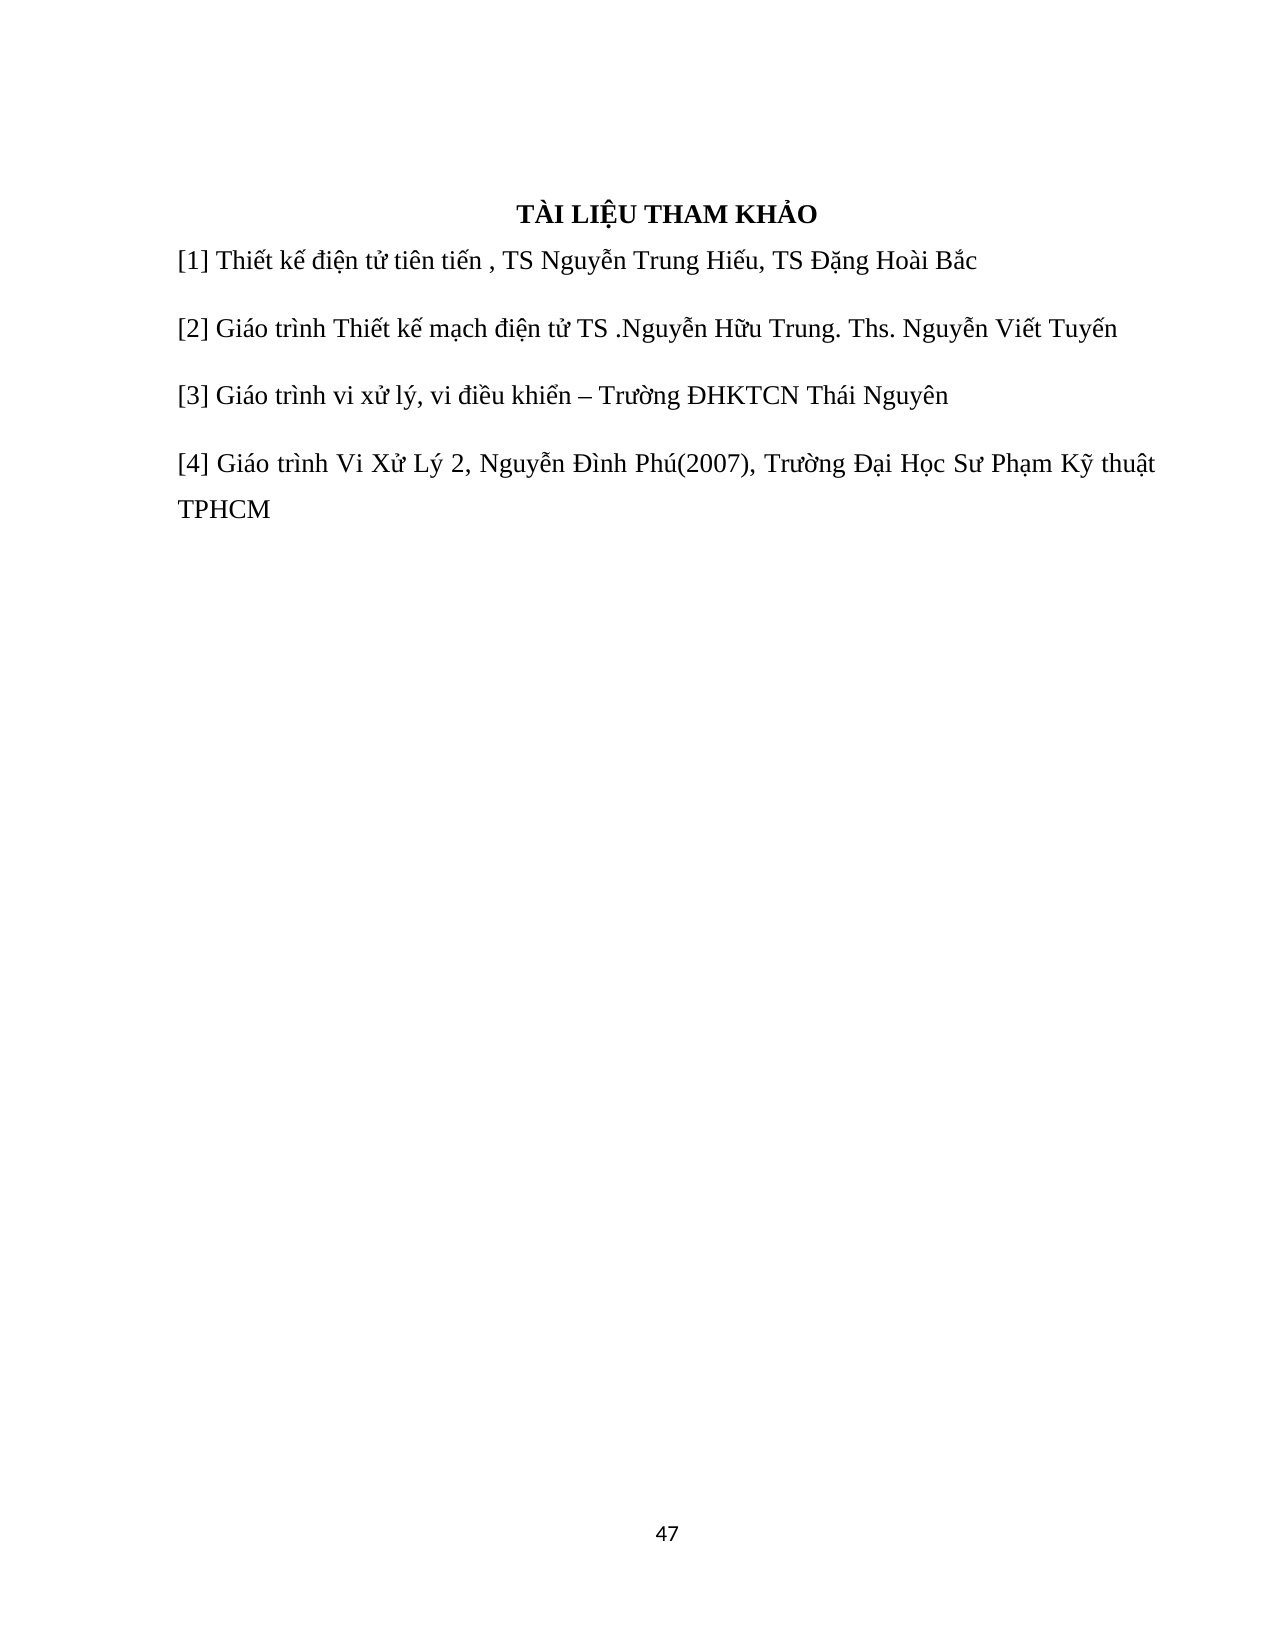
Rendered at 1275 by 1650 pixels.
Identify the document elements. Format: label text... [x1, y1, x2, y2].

subtitle TÀI LIỆU THAM KHẢO [177, 198, 1157, 229]
text [4] Giáo trình Vi Xử Lý 2, Nguyễn Đình Phú(2007), Trường Đại Học Sư Phạm Kỹ thuật TPHCM [177, 447, 1157, 525]
text [1] Thiết kế điện tử tiên tiến , TS Nguyễn Trung Hiếu, TS Đặng Hoài Bắc [177, 244, 1157, 276]
text [2] Giáo trình Thiết kế mạch điện tử TS .Nguyễn Hữu Trung. Ths. Nguyễn Viết Tuyến [177, 312, 1157, 343]
text [3] Giáo trình vi xử lý, vi điều khiển – Trường ĐHKTCN Thái Nguyên [177, 379, 1157, 411]
